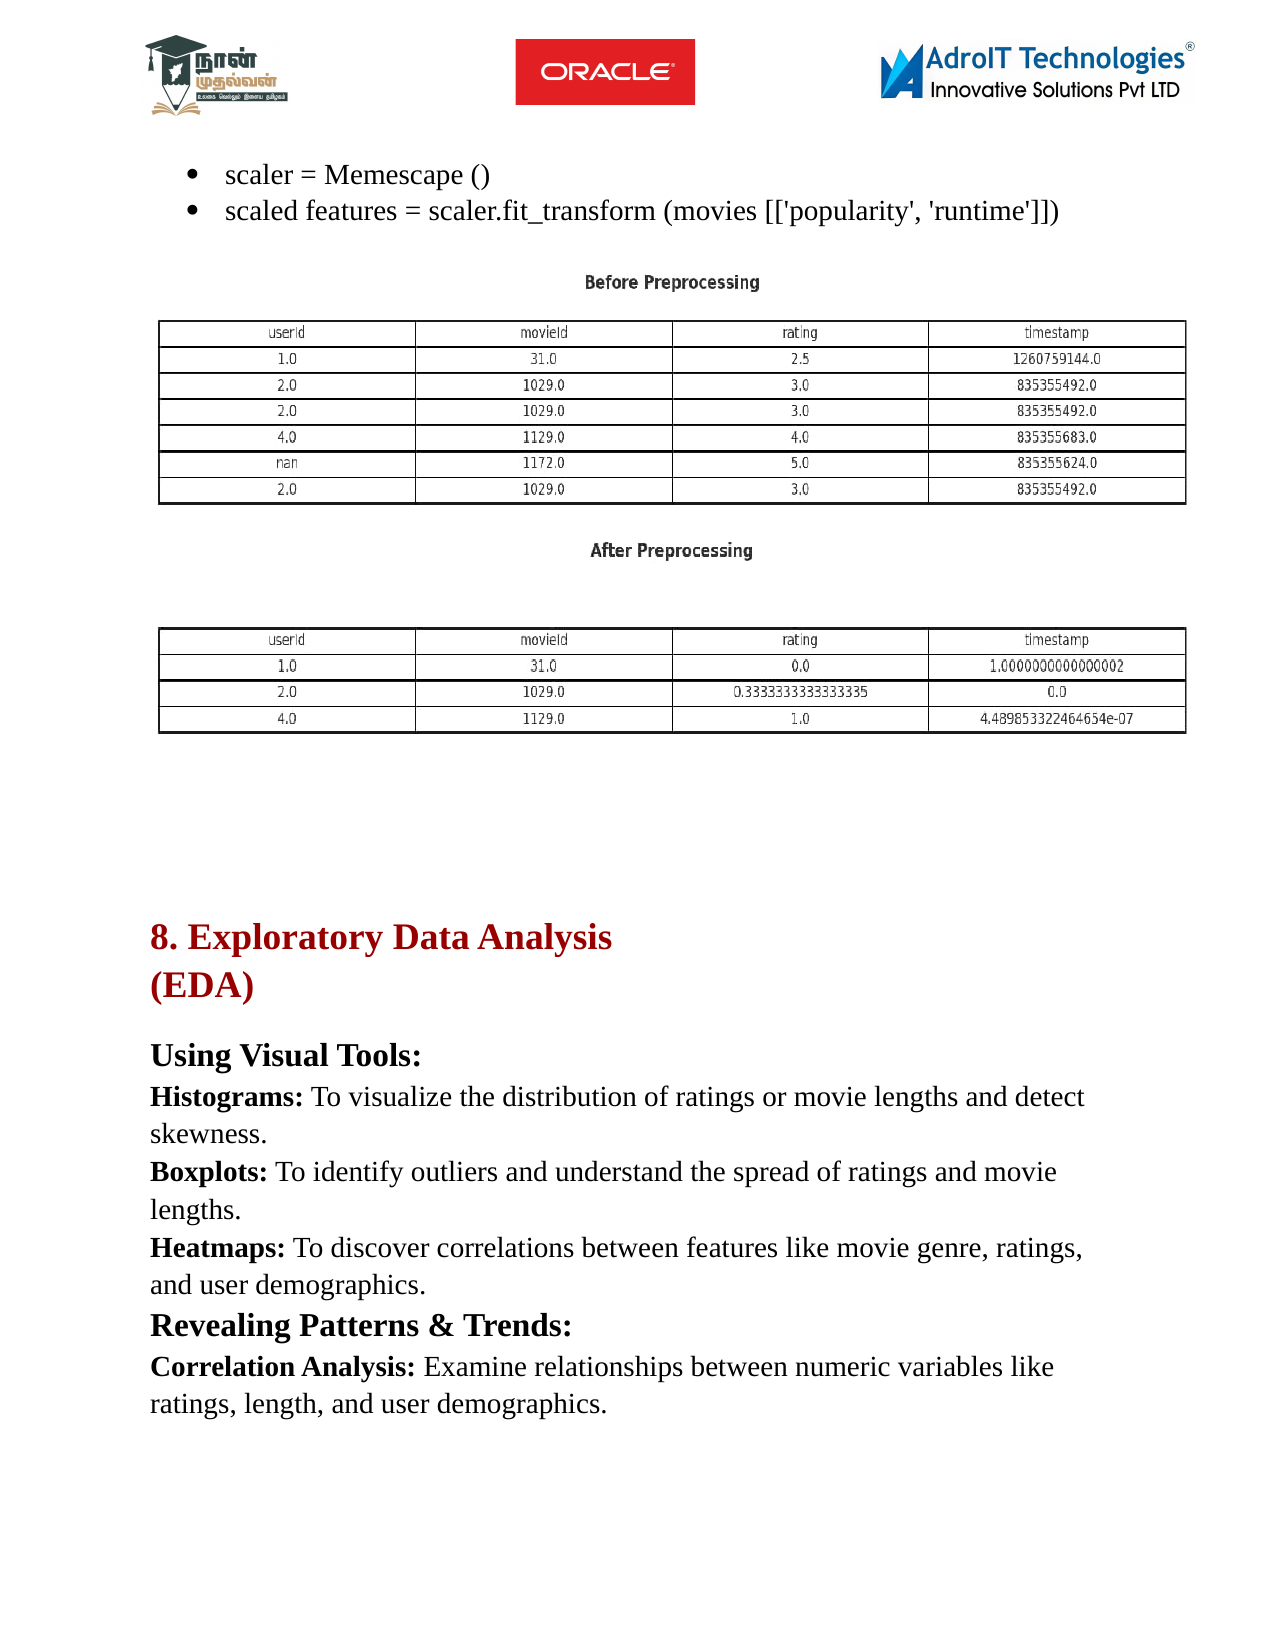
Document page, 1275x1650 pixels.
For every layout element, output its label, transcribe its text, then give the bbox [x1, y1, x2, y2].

text Boxplots: To identify outliers and understand the spread of ratings and movie lengths. [150, 1154, 1132, 1225]
text Revealing Patterns & Trends: [150, 1306, 1132, 1344]
text Correlation Analysis: Examine relationships between numeric variables like ratings, length, and user demographics. [150, 1349, 1132, 1420]
picture [878, 39, 1197, 105]
subtitle 8. Exploratory Data Analysis (EDA) [150, 914, 705, 1006]
text Using Visual Tools: [150, 1035, 1132, 1074]
picture [140, 31, 290, 119]
picture [150, 264, 1193, 806]
text Heatmaps: To discover correlations between features like movie genre, ratings, and user demographics. [150, 1230, 1132, 1301]
picture [515, 39, 696, 105]
list scaled features = scaler.fit_transform (movies [['popularity', 'runtime']]) [187, 193, 1132, 227]
list scaler = Memescape () [187, 157, 1132, 191]
text Histograms: To visualize the distribution of ratings or movie lengths and detect skewness. [150, 1079, 1132, 1150]
